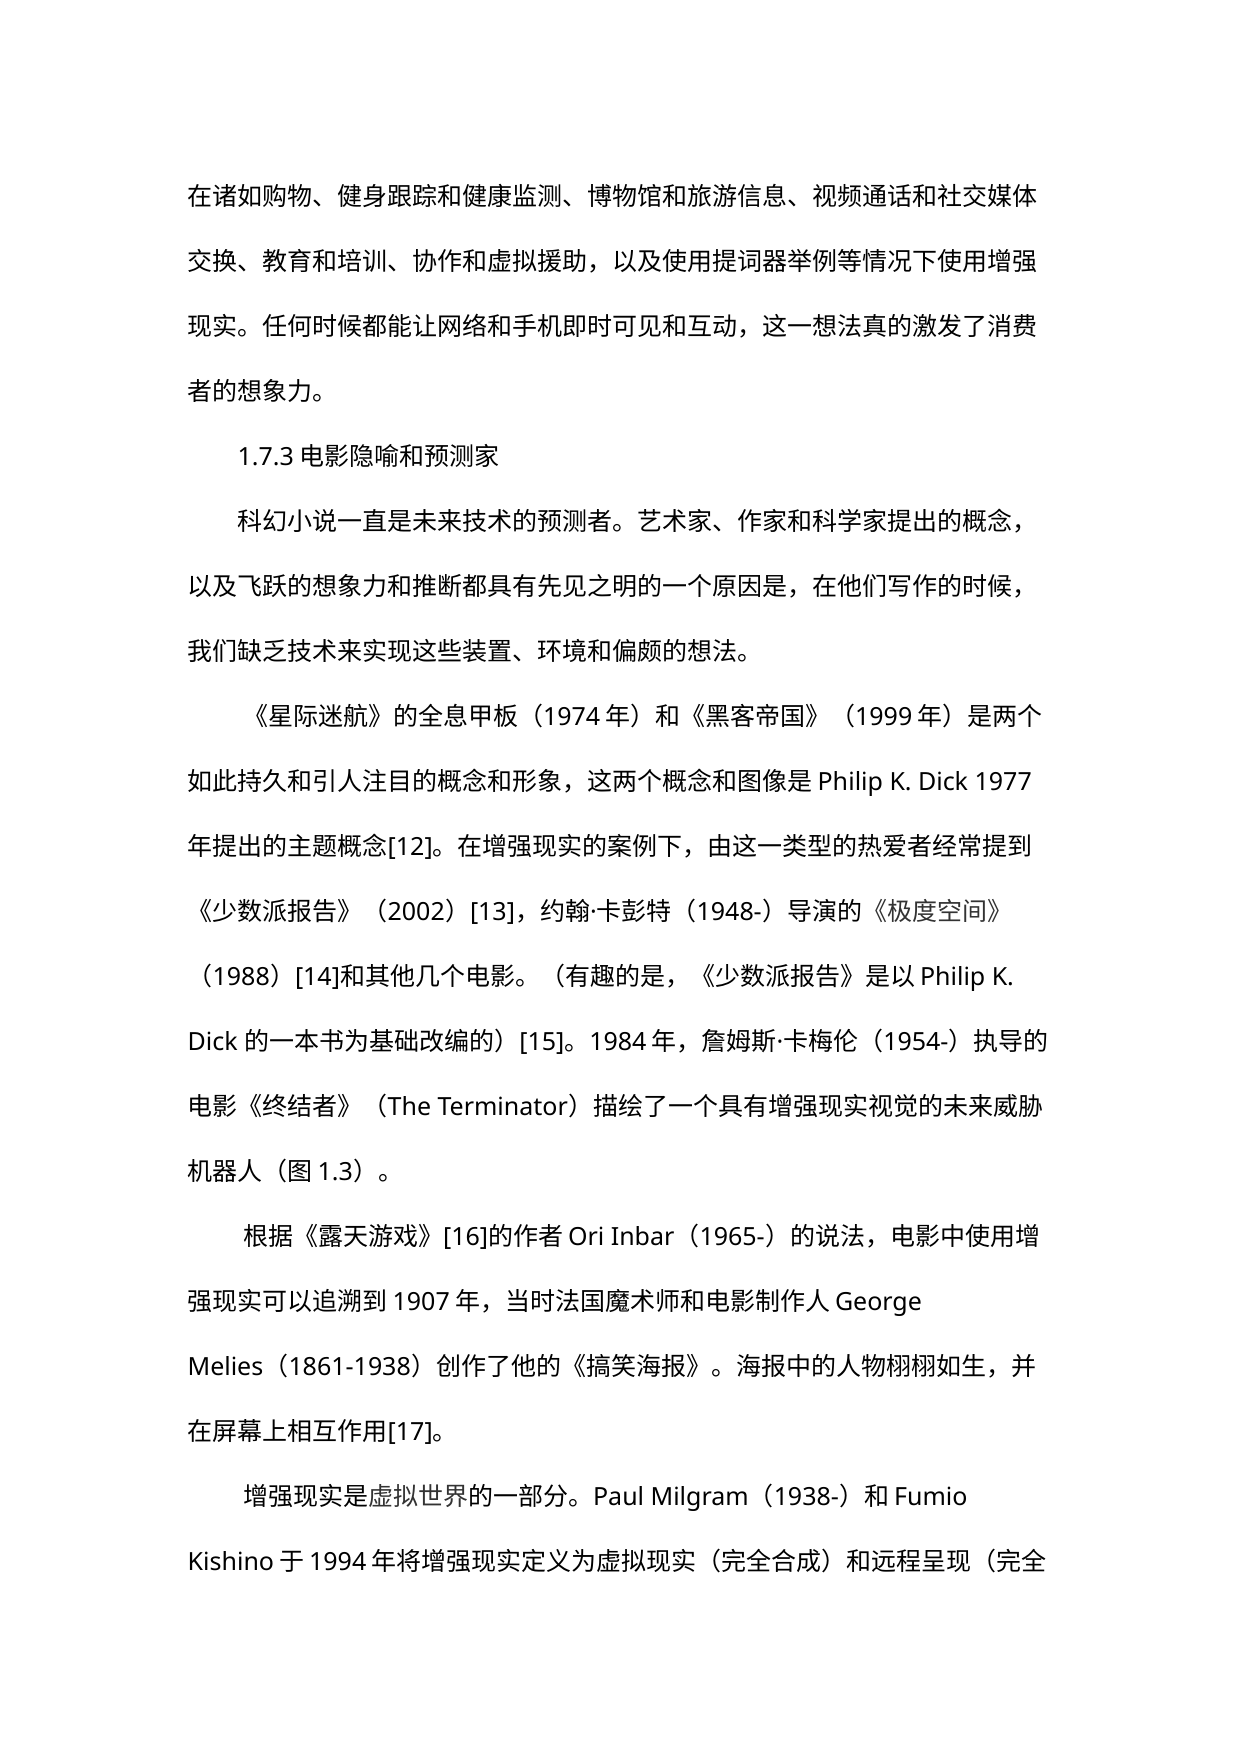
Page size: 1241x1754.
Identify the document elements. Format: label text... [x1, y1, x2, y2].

text 《星际迷航》的全息甲板（1974年）和《黑客帝国》（1999年）是两个如此持久和引人注目的概念和形象，这两个概念和图像是Philip K. Dick 1977年提出的主题概念[12]。在增强现实的案例下，由这一类型的热爱者经常提到《少数派报告》（2002）[13]，约翰·卡彭特（1948-）导演的《极度空间》（1988）[14]和其他几个电影。（有趣的是，《少数派报告》是以Philip K. Dick 的一本书为基础改编的）[15]。1984年，詹姆斯·卡梅伦（1954-）执导的电影《终结者》（The Terminator）描绘了一个具有增强现实视觉的未来威胁机器人（图1.3）。 [187, 682, 1053, 1202]
text 根据《露天游戏》[16]的作者Ori Inbar（1965-）的说法，电影中使用增强现实可以追溯到1907年，当时法国魔术师和电影制作人George Melies（1861-1938）创作了他的《搞笑海报》。海报中的人物栩栩如生，并在屏幕上相互作用[17]。 [187, 1202, 1053, 1462]
text 1.7.3电影隐喻和预测家 [187, 422, 1053, 487]
text 科幻小说一直是未来技术的预测者。艺术家、作家和科学家提出的概念，以及飞跃的想象力和推断都具有先见之明的一个原因是，在他们写作的时候，我们缺乏技术来实现这些装置、环境和偏颇的想法。 [187, 487, 1053, 682]
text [187, 162, 1053, 422]
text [187, 1462, 1053, 1592]
